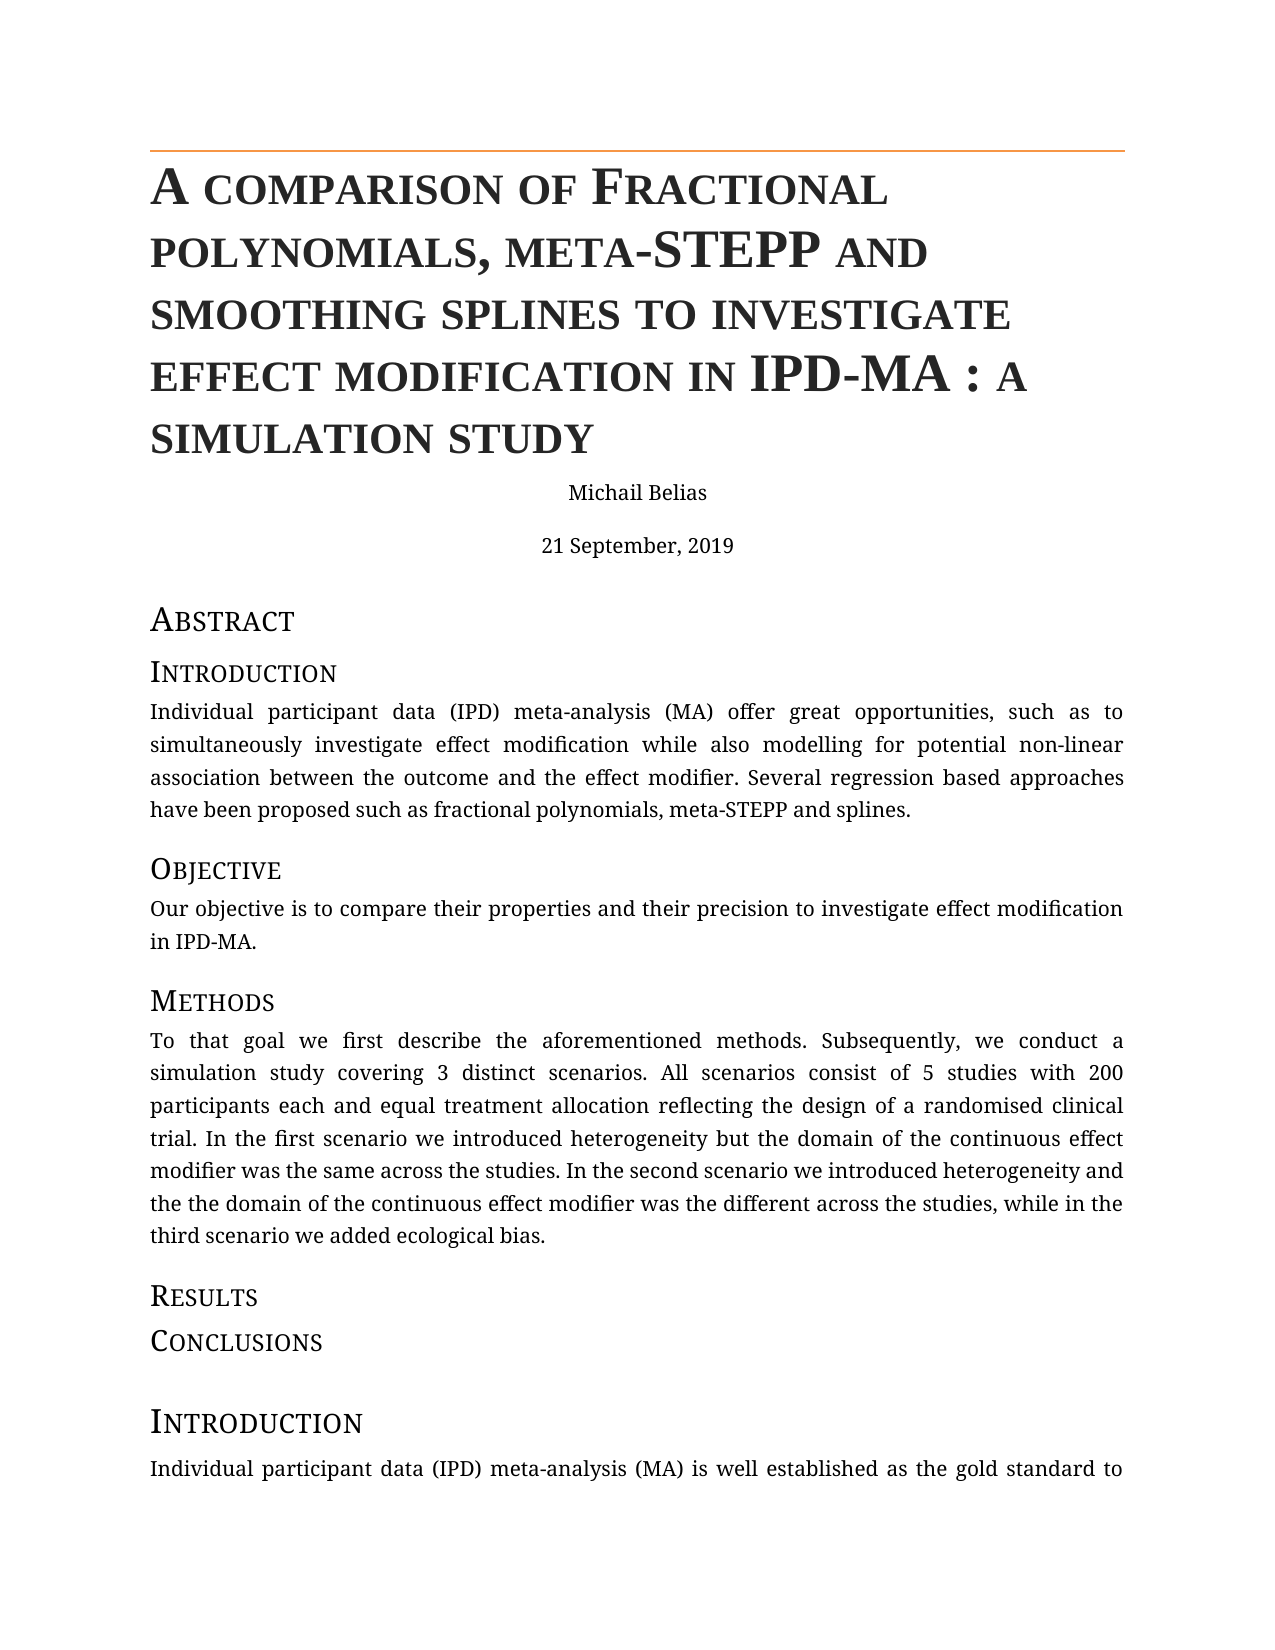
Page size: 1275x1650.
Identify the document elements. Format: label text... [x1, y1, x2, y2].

subtitle Results [150, 1275, 1125, 1315]
subtitle Methods [150, 980, 1125, 1020]
subtitle Objective [150, 849, 1125, 888]
subtitle Conclusions [150, 1321, 1125, 1360]
subtitle Abstract [150, 595, 1125, 641]
title A comparison of Fractional polynomials, meta-STEPP and smoothing splines to investigate effect modification in IPD-MA : a simulation study [150, 152, 1125, 466]
subtitle Introduction [150, 1397, 1125, 1443]
subtitle Introduction [150, 652, 1125, 691]
text Michail Belias [150, 478, 1125, 507]
text 21 September, 2019 [150, 532, 1125, 560]
